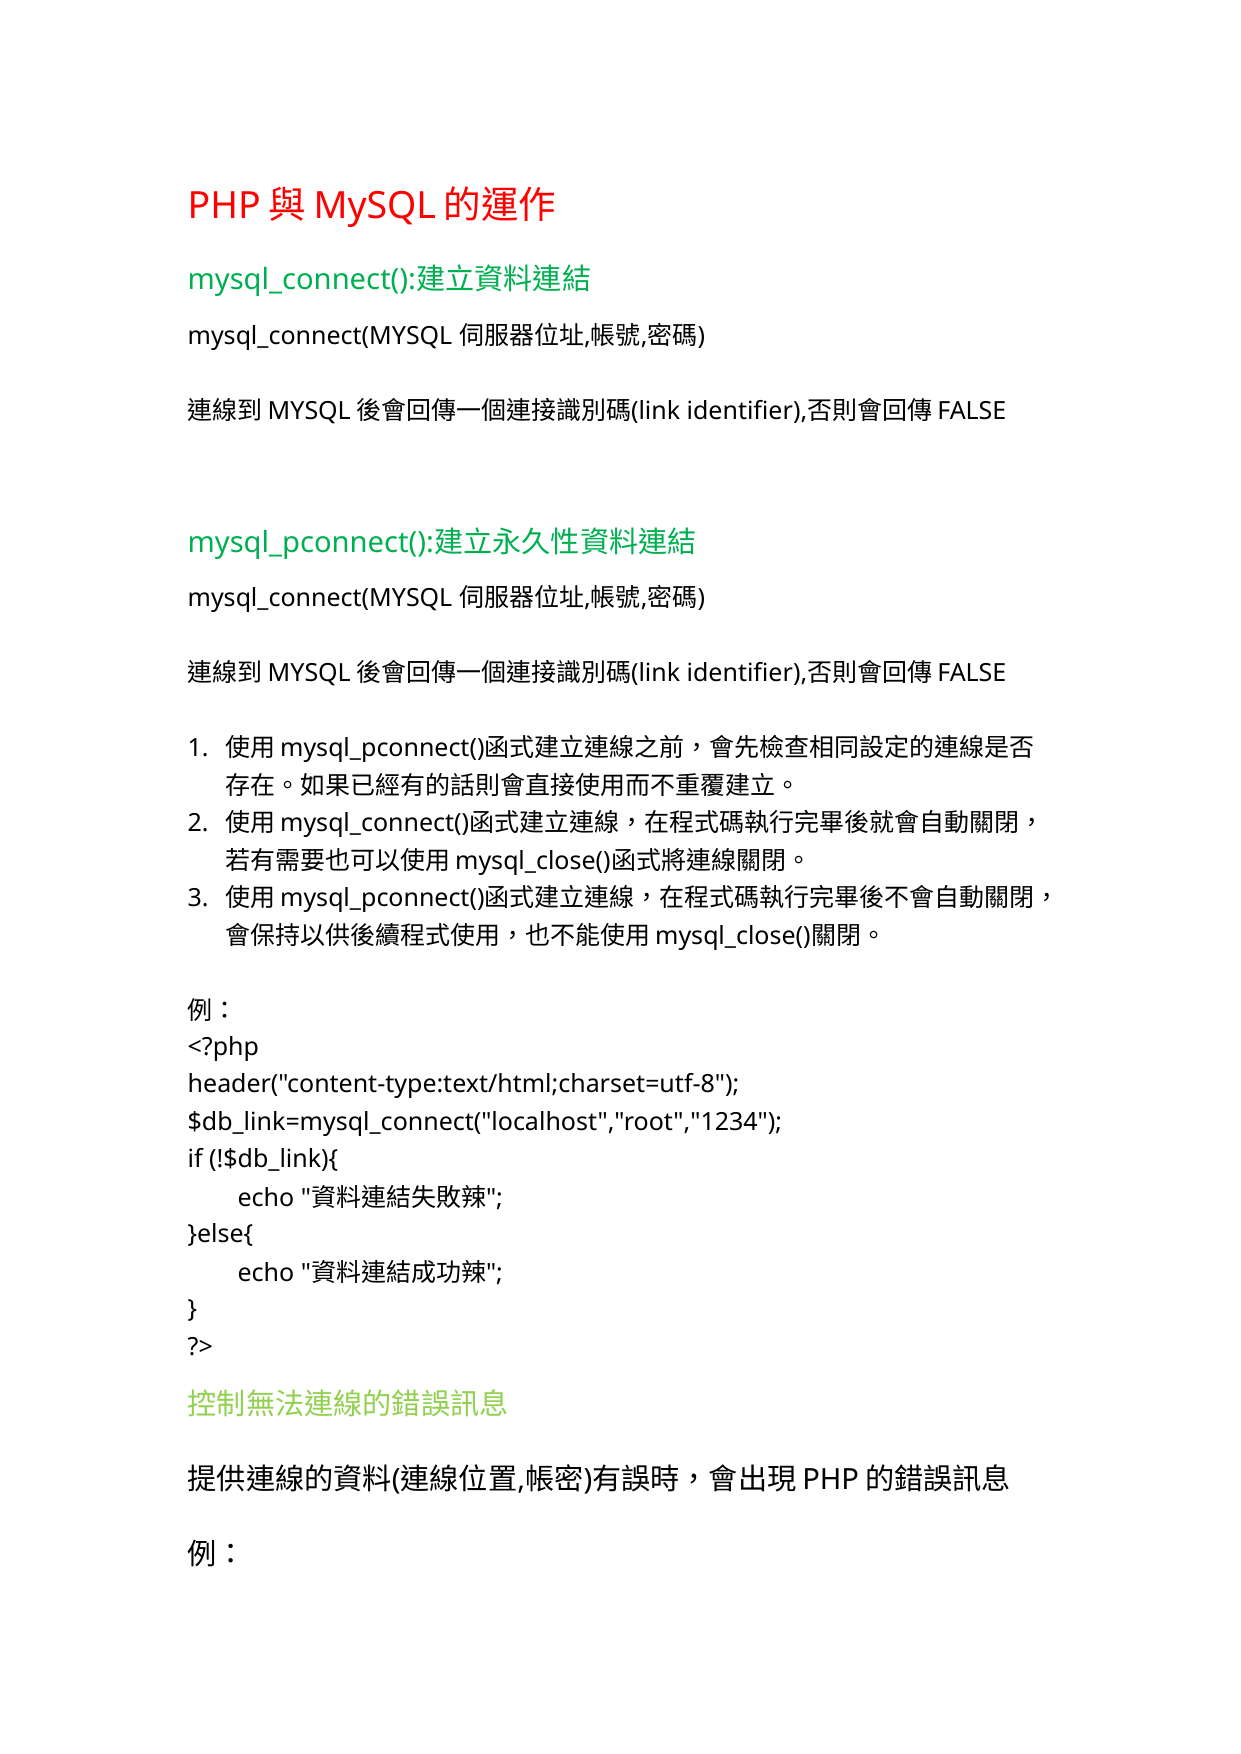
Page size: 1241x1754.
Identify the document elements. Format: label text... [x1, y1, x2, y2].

text <?php [187, 1027, 1053, 1064]
text } [187, 1289, 1053, 1327]
text echo "資料連結成功辣"; [187, 1252, 1053, 1289]
text header("content-type:text/html;charset=utf-8"); [187, 1064, 1053, 1102]
text PHP與MySQL的運作 [187, 164, 1053, 239]
text echo "資料連結失敗辣"; [187, 1177, 1053, 1214]
list 使用mysql_pconnect()函式建立連線之前，會先檢查相同設定的連線是否存在。如果已經有的話則會直接使用而不重覆建立。 [187, 727, 1053, 802]
text 連線到MYSQL後會回傳一個連接識別碼(link identifier),否則會回傳FALSE [187, 389, 1053, 427]
text }else{ [187, 1214, 1053, 1252]
text 例： [187, 1514, 1053, 1589]
list 使用mysql_connect()函式建立連線，在程式碼執行完畢後就會自動關閉，若有需要也可以使用mysql_close()函式將連線關閉。 [187, 802, 1053, 877]
list 使用mysql_pconnect()函式建立連線，在程式碼執行完畢後不會自動關閉，會保持以供後續程式使用，也不能使用mysql_close()關閉。 [187, 877, 1053, 952]
text 提供連線的資料(連線位置,帳密)有誤時，會出現PHP的錯誤訊息 [187, 1439, 1053, 1514]
text $db_link=mysql_connect("localhost","root","1234"); [187, 1102, 1053, 1139]
text mysql_connect(MYSQL 伺服器位址,帳號,密碼) [187, 314, 1053, 352]
text mysql_connect(MYSQL 伺服器位址,帳號,密碼) [187, 577, 1053, 614]
text 連線到MYSQL後會回傳一個連接識別碼(link identifier),否則會回傳FALSE [187, 652, 1053, 689]
text if (!$db_link){ [187, 1139, 1053, 1177]
text 控制無法連線的錯誤訊息 [187, 1364, 1053, 1439]
text ?> [187, 1327, 1053, 1364]
text 例： [187, 989, 1053, 1027]
text mysql_pconnect():建立永久性資料連結 [187, 502, 1053, 577]
text mysql_connect():建立資料連結 [187, 239, 1053, 314]
